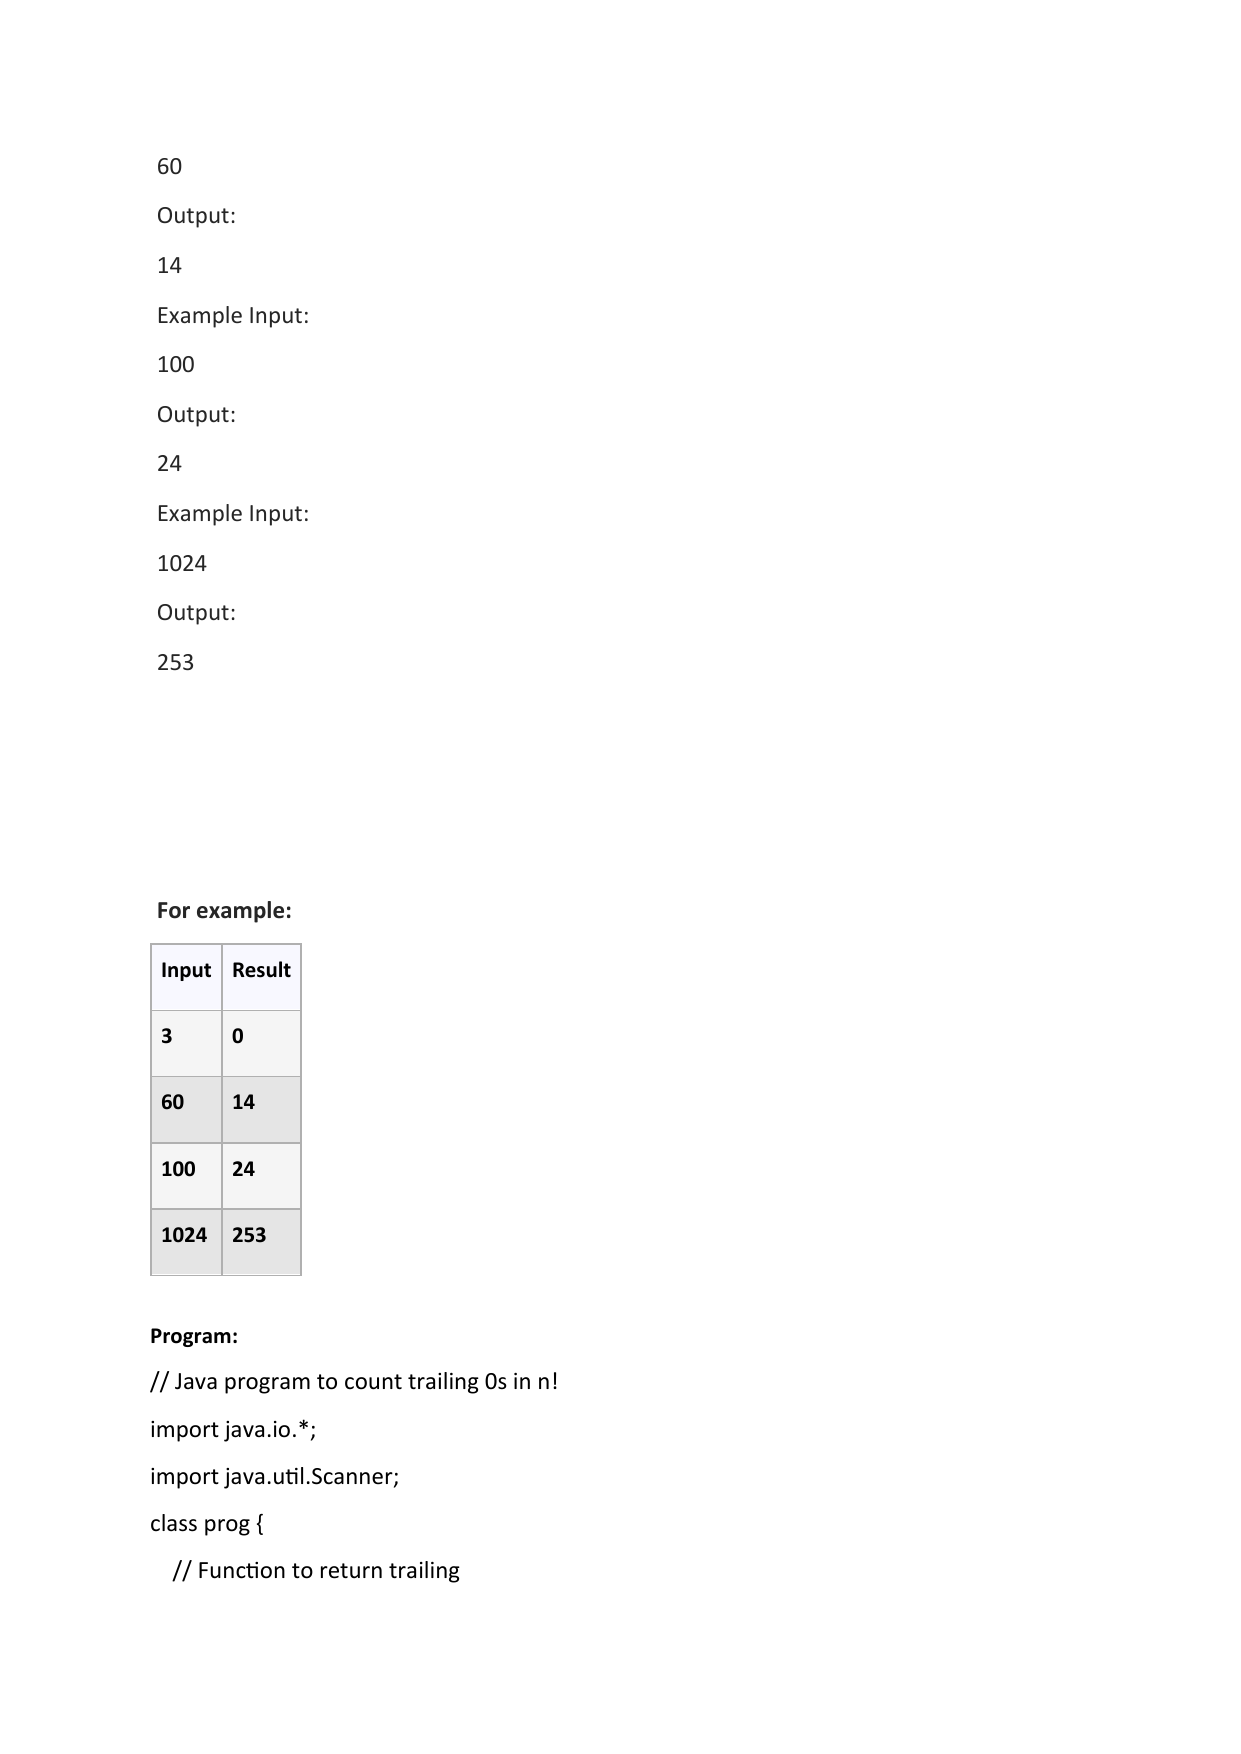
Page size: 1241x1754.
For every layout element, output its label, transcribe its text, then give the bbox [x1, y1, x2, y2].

text Example Input: [157, 497, 1090, 528]
text For example: [157, 894, 1090, 924]
table_header Result [223, 945, 300, 1009]
table_cell 14 [223, 1077, 300, 1142]
text Output: [157, 398, 1090, 428]
table_cell 100 [152, 1144, 221, 1208]
text 14 [157, 249, 1090, 280]
table_header Input [152, 945, 221, 1009]
text Example Input: [157, 299, 1090, 329]
text class prog { [150, 1507, 1090, 1538]
table_cell 24 [223, 1144, 300, 1208]
table_cell 3 [152, 1011, 221, 1076]
text 1024 [157, 547, 1090, 577]
text 100 [157, 348, 1090, 379]
table_cell 0 [223, 1011, 300, 1076]
text 253 [157, 646, 1090, 676]
table_cell 253 [223, 1210, 300, 1274]
text Output: [157, 199, 1090, 230]
text 60 [157, 150, 1090, 181]
table_cell 60 [152, 1077, 221, 1142]
table_cell 1024 [152, 1210, 221, 1274]
text // Java program to count trailing 0s in n! [150, 1366, 1090, 1396]
text // Function to return trailing [150, 1554, 1090, 1585]
text import java.util.Scanner; [150, 1460, 1090, 1490]
text import java.io.*; [150, 1413, 1090, 1443]
text Program: [150, 1321, 1090, 1349]
text 24 [157, 447, 1090, 478]
text Output: [157, 596, 1090, 627]
